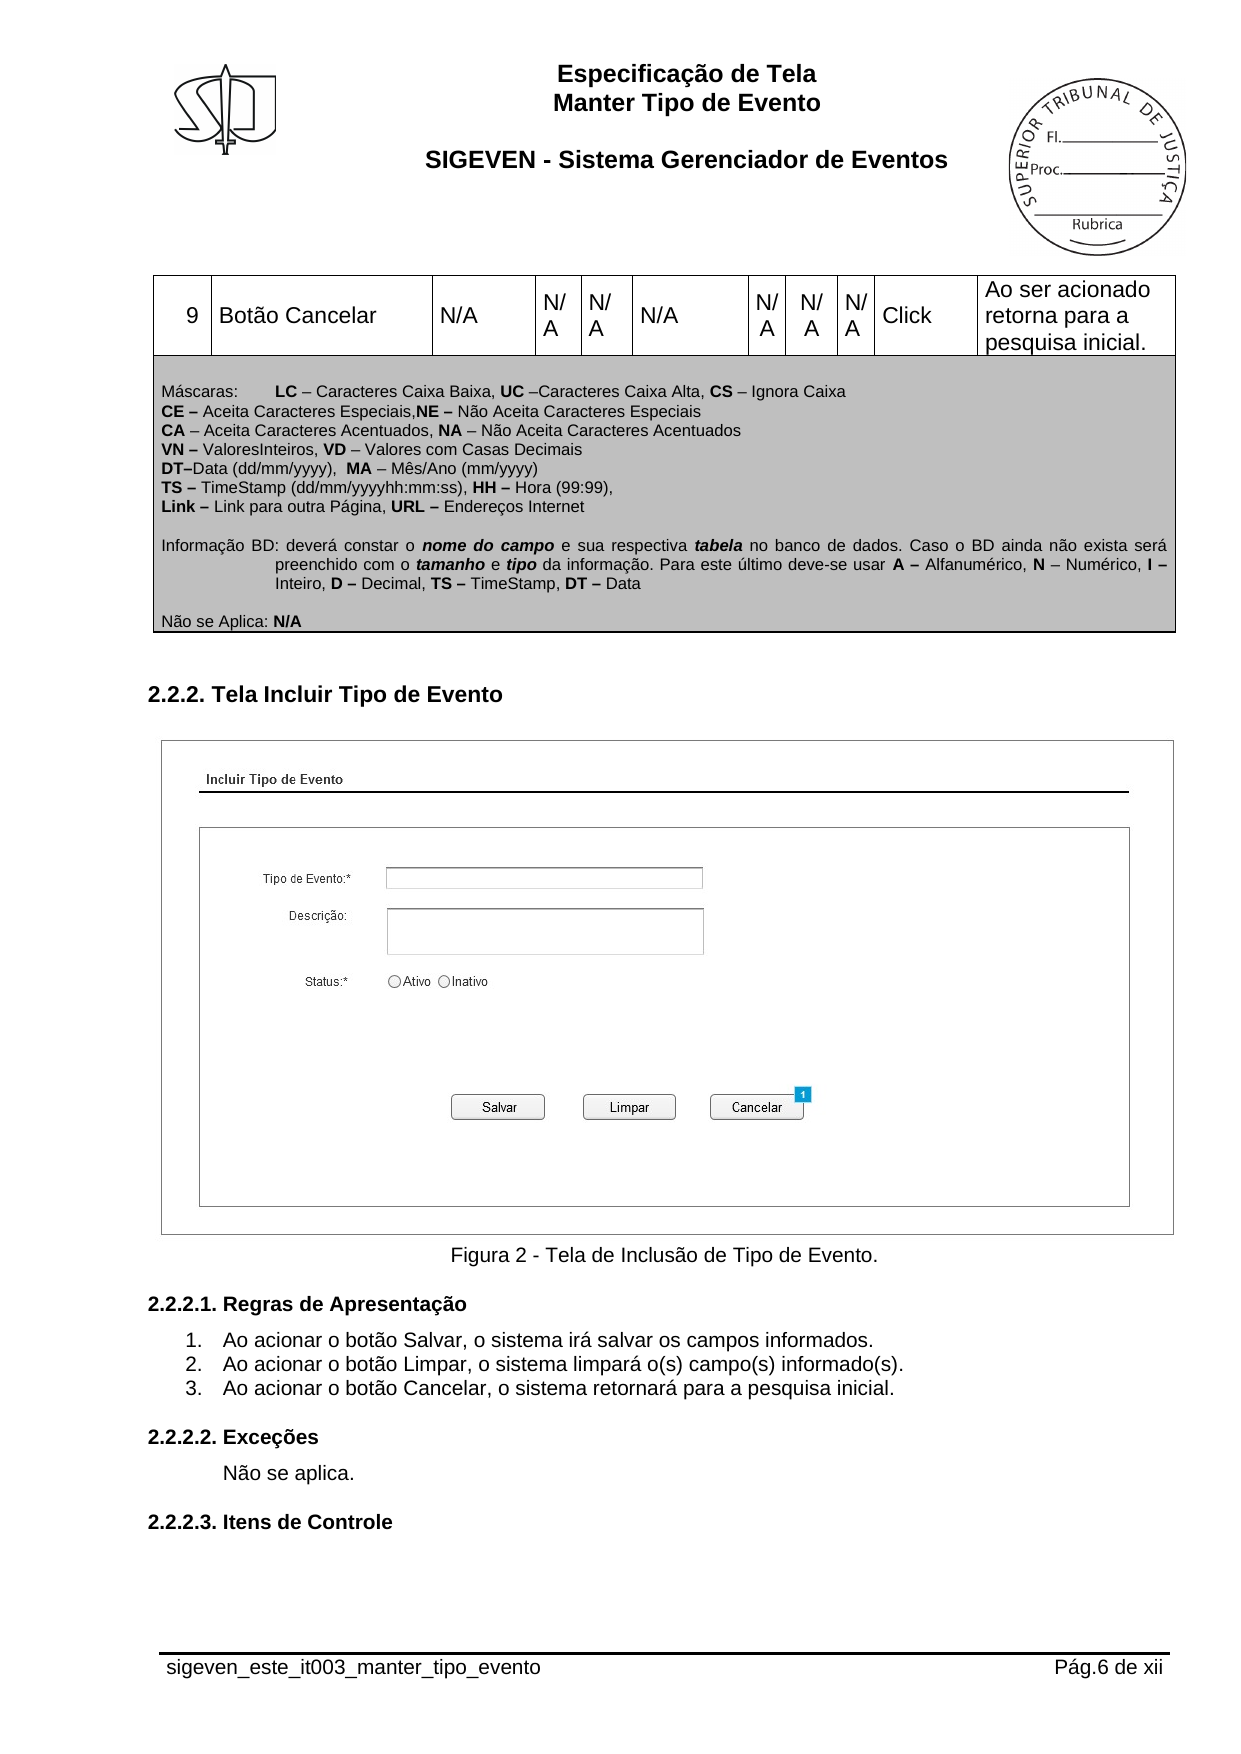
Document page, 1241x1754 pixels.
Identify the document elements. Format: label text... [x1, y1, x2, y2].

table_cell N/A [838, 276, 874, 355]
table_cell N/A [749, 276, 785, 355]
picture [147, 720, 1182, 1243]
table_cell Botão Cancelar [212, 276, 432, 355]
text Não se aplica. [223, 1461, 1181, 1485]
subtitle 2.2.2.3. Itens de Controle [148, 1510, 1181, 1534]
table_cell N/A [582, 276, 632, 355]
table_cell 9 [154, 276, 211, 355]
table_cell N/A [536, 276, 581, 355]
text Figura 2 - Tela de Inclusão de Tipo de Evento. [148, 1243, 1181, 1266]
picture [1008, 78, 1187, 256]
list Ao acionar o botão Cancelar, o sistema retornará para a pesquisa inicial. [185, 1376, 1181, 1400]
text 2.2.2. Tela Incluir Tipo de Evento [148, 681, 1181, 708]
table_cell Click [875, 276, 977, 355]
subtitle 2.2.2.1. Regras de Apresentação [148, 1291, 1181, 1315]
table_cell Ao ser acionado retorna para a pesquisa inicial. [978, 276, 1175, 355]
table_cell N/A [433, 276, 535, 355]
table_cell Máscaras: LC – Caracteres Caixa Baixa, UC –Caracteres Caixa Alta, CS – Ignora Caixa CE – Aceita Caracteres Especiais,NE – Não Aceita Caracteres Especiais CA – Aceita Caracteres Acentuados, NA – Não Aceita Caracteres Acentuados VN – ValoresInteiros, VD – Valores com Casas Decimais DT–Data (dd/mm/yyyy), MA – Mês/Ano (mm/yyyy) TS – TimeStamp (dd/mm/yyyyhh:mm:ss), HH – Hora (99:99), Link – Link para outra Página, URL – Endereços Internet Informação BD: deverá constar o nome do campo e sua respectiva tabela no banco de dados. Caso o BD ainda não exista será preenchido com o tamanho e tipo da informação. Para este último deve-se usar A – Alfanumérico, N – Numérico, I – Inteiro, D – Decimal, TS – TimeStamp, DT – Data Não se Aplica: N/A [154, 356, 1175, 631]
table_cell N/A [633, 276, 748, 355]
subtitle 2.2.2.2. Exceções [148, 1425, 1181, 1449]
table_cell N/A [786, 276, 837, 355]
list Ao acionar o botão Limpar, o sistema limpará o(s) campo(s) informado(s). [185, 1352, 1181, 1376]
list Ao acionar o botão Salvar, o sistema irá salvar os campos informados. [185, 1328, 1181, 1352]
